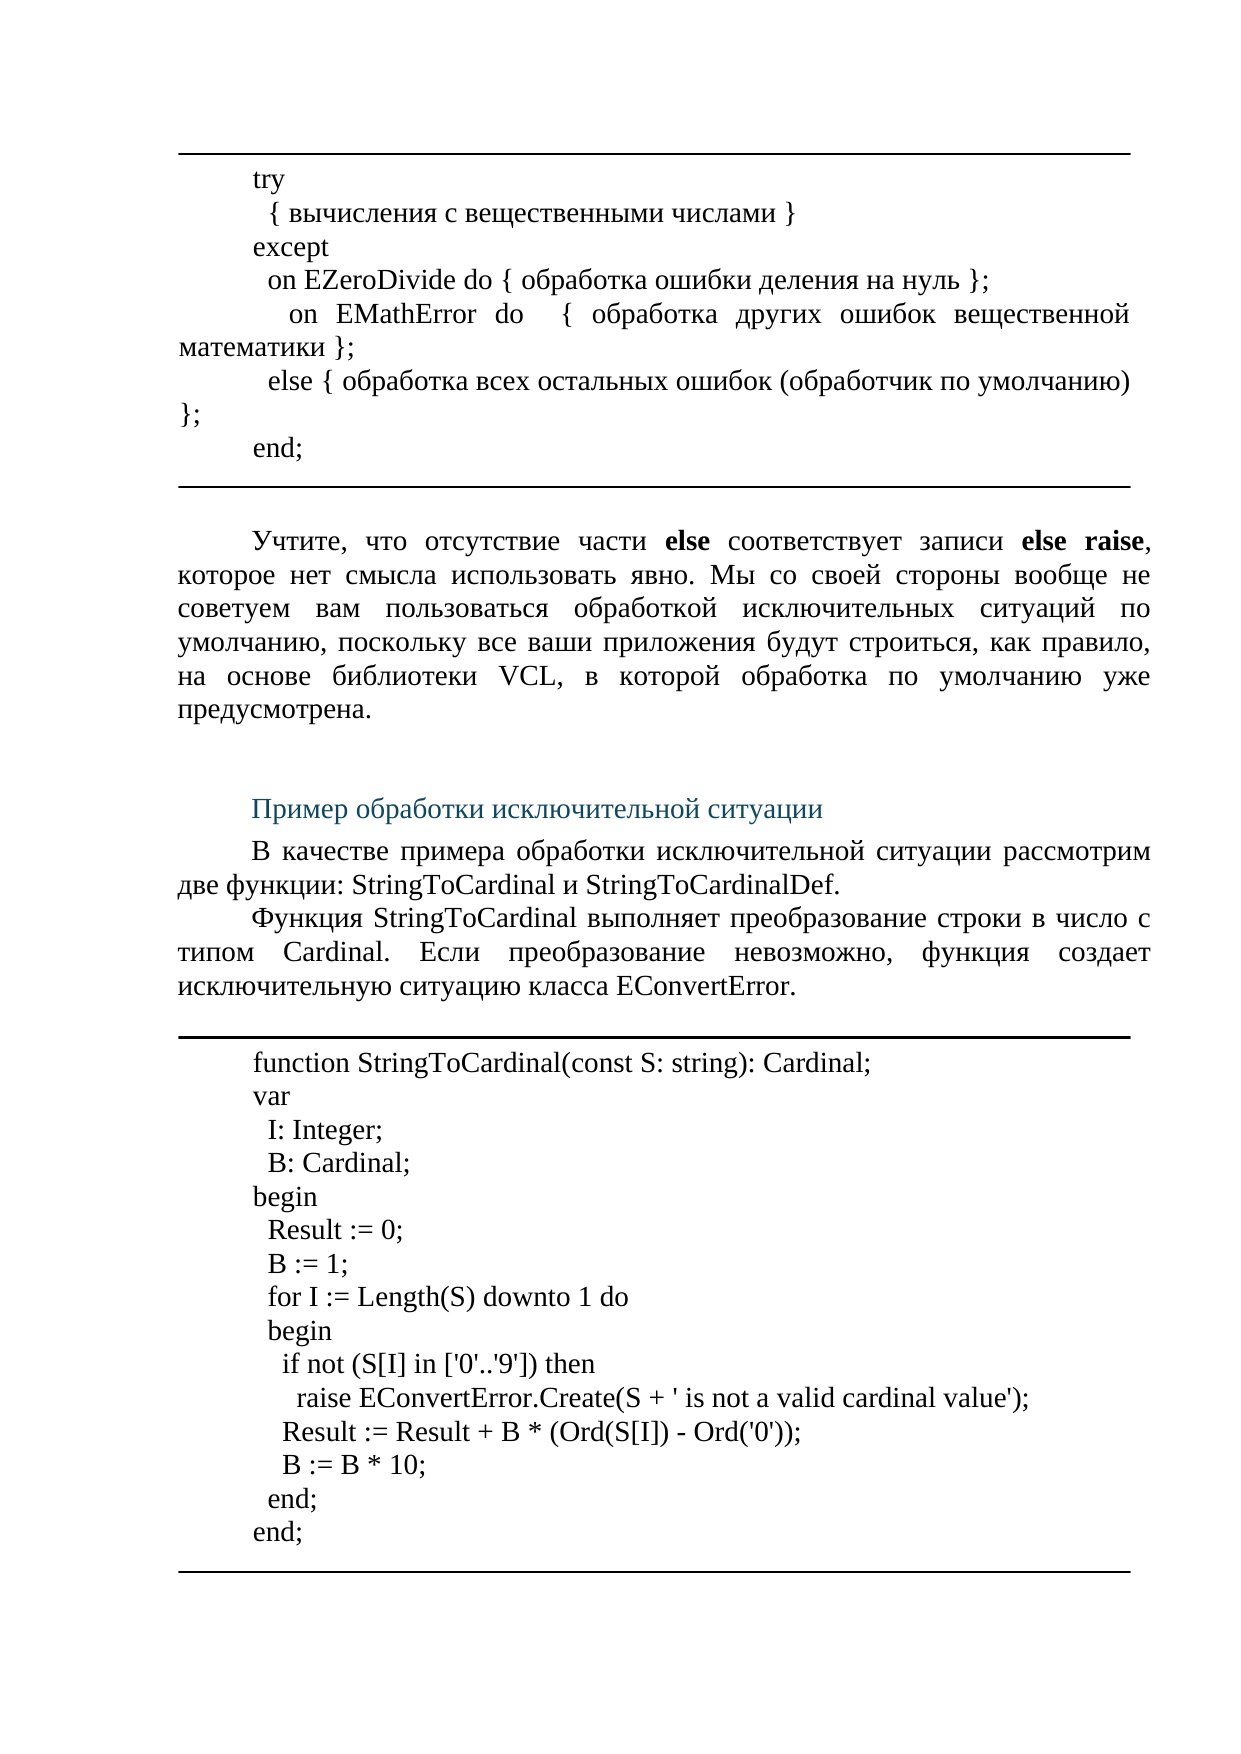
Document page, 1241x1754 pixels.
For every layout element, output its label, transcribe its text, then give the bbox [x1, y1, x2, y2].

subtitle Пример обработки исключительной ситуации [177, 792, 1152, 825]
text В качестве примера обработки исключительной ситуации рассмотрим две функции: StringToCardinal и StringToCardinalDef. [177, 833, 1152, 901]
text Учтите, что отсутствие части else соответствует записи else raise, которое нет смысла использовать явно. Мы со своей стороны вообще не советуем вам пользоваться обработкой исключительных ситуаций по умолчанию, поскольку все ваши приложения будут строиться, как правило, на основе библиотеки VCL, в которой обработка по умолчанию уже предусмотрена. [177, 523, 1152, 725]
table_header function StringToCardinal(const S: string): Cardinal; var I: Integer; B: Cardinal; begin Result := 0; B := 1; for I := Length(S) downto 1 do begin if not (S[I] in ['0'..'9']) then raise EConvertError.Create(S + ' is not a valid cardinal value'); Result := Result + B * (Ord(S[I]) - Ord('0')); B := B * 10; end; end; [177, 1035, 1132, 1574]
table_header try { вычисления с вещественными числами } except on EZeroDivide do { обработка ошибки деления на нуль }; on EMathError do { обработка других ошибок вещественной математики }; else { обработка всех остальных ошибок (обработчик по умолчанию) }; end; [177, 152, 1132, 490]
text Функция StringToCardinal выполняет преобразование строки в число с типом Cardinal. Если преобразование невозможно, функция создает исключительную ситуацию класса EConvertError. [177, 901, 1152, 1001]
